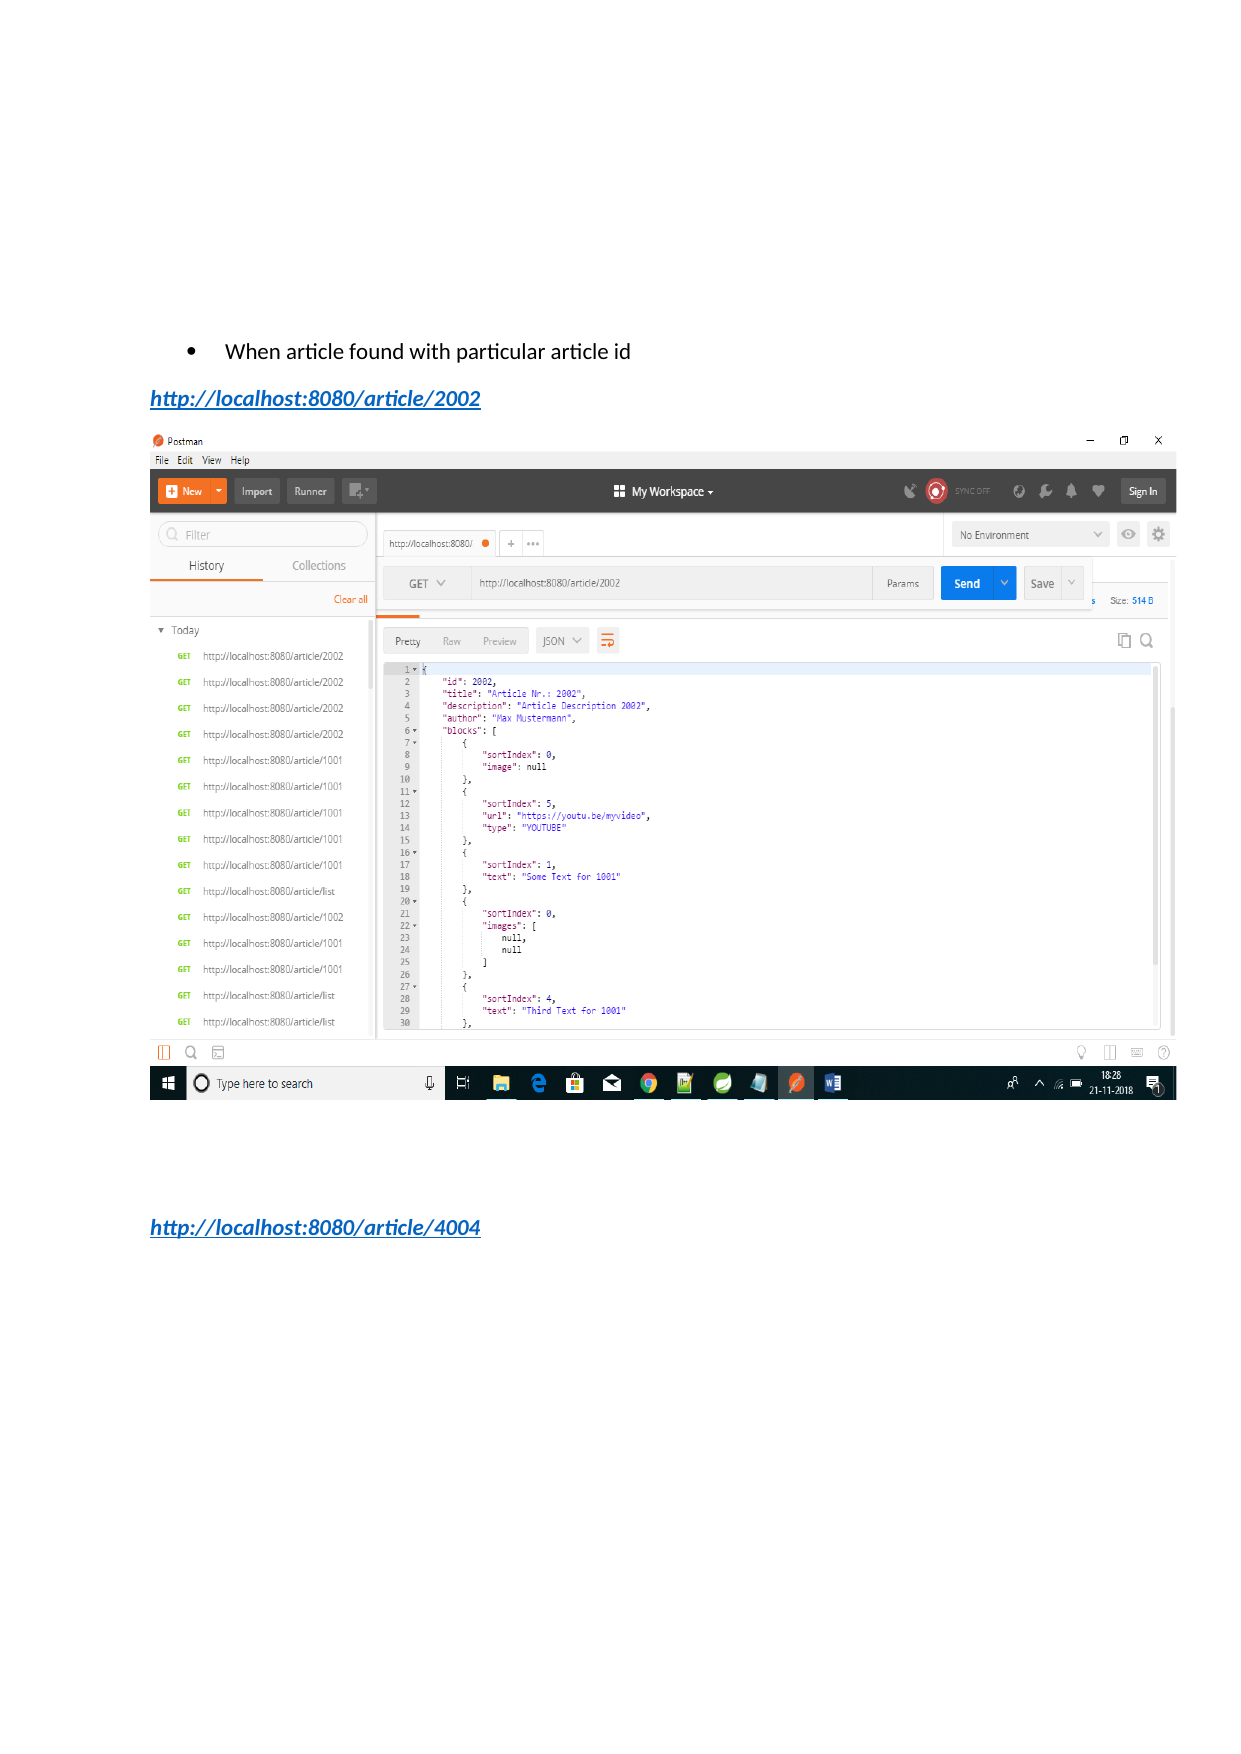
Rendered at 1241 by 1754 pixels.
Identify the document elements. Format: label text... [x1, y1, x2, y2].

text http://localhost:8080/article/2002 [150, 384, 1090, 412]
picture [150, 431, 1177, 1100]
list When article found with particular article id [187, 337, 1090, 366]
text http://localhost:8080/article/4004 [150, 1213, 1090, 1241]
